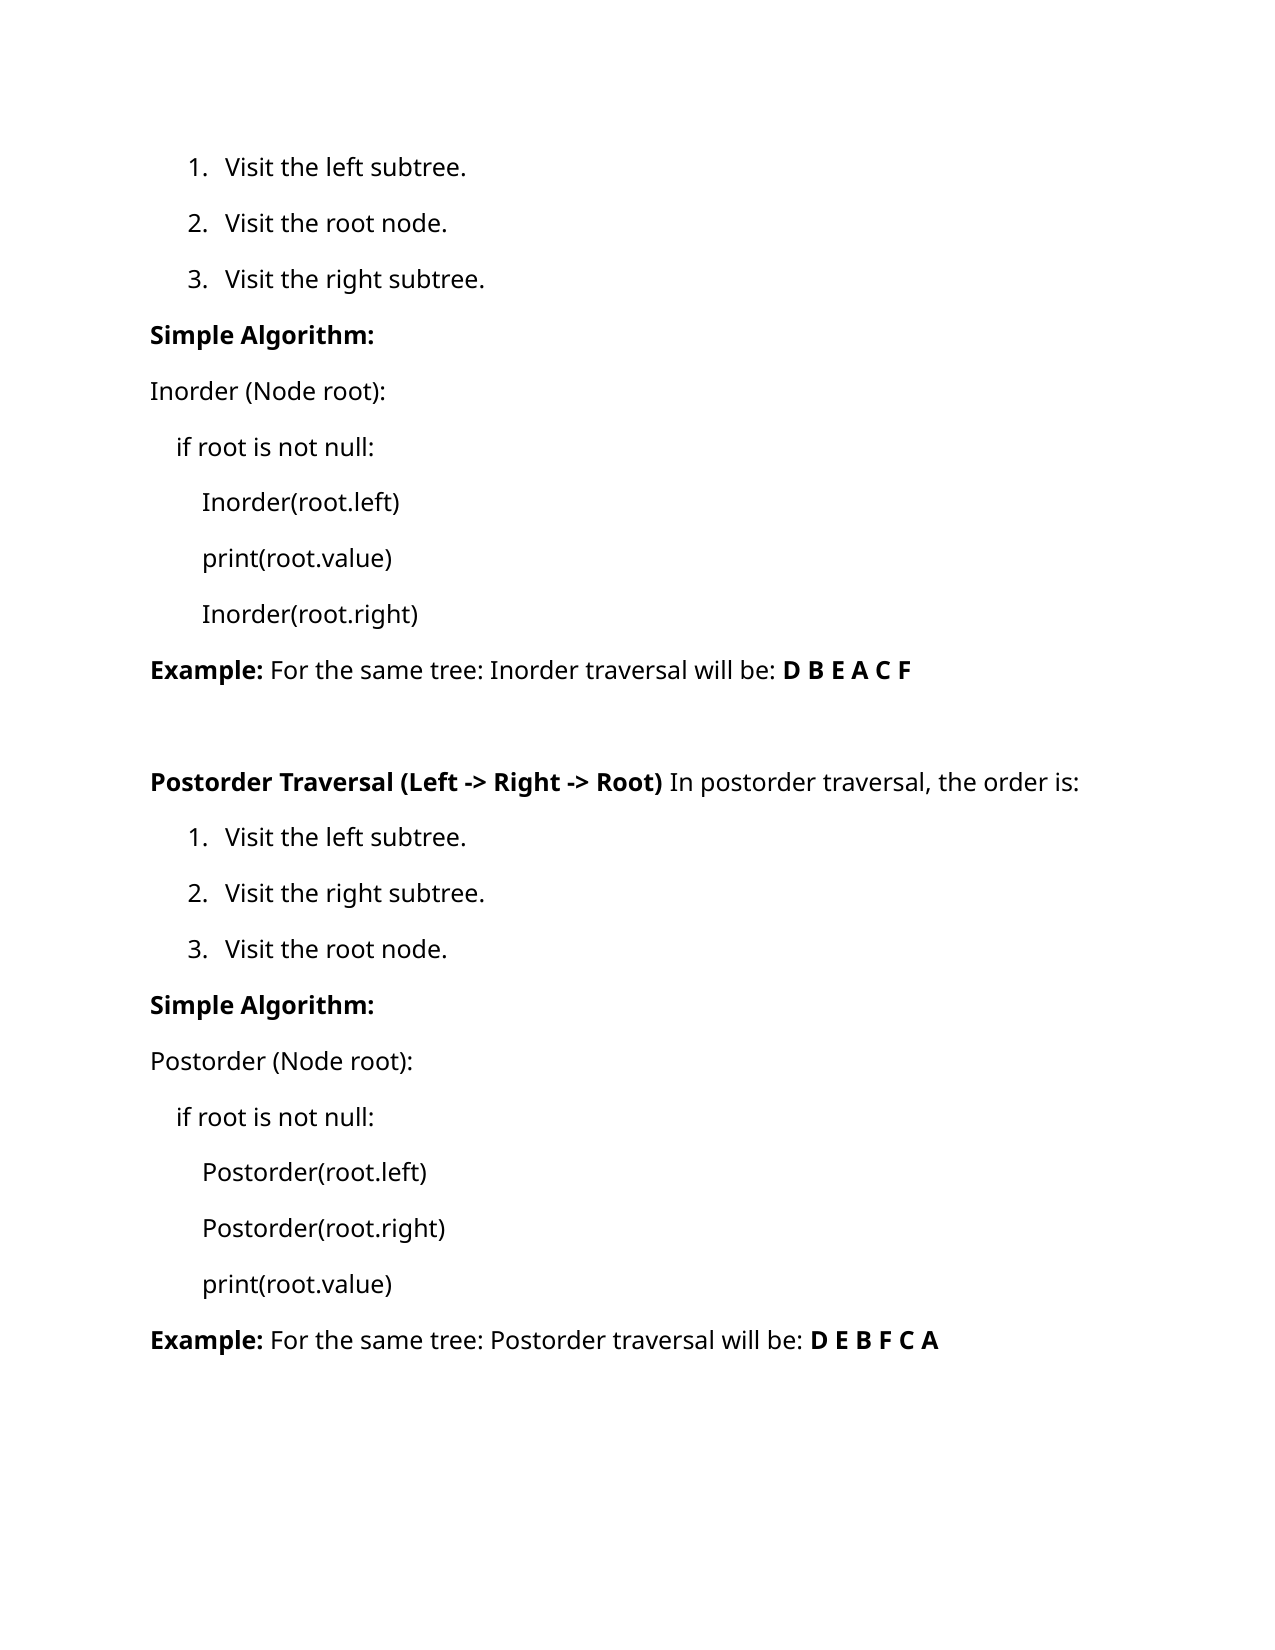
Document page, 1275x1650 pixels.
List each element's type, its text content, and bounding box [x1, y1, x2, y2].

list Visit the left subtree. [187, 150, 1125, 184]
text Postorder(root.left) [150, 1155, 1125, 1189]
list Visit the right subtree. [187, 262, 1125, 296]
text Postorder Traversal (Left -> Right -> Root) In postorder traversal, the order is: [150, 764, 1125, 798]
text Postorder(root.right) [150, 1211, 1125, 1245]
text Postorder (Node root): [150, 1043, 1125, 1077]
list Visit the root node. [187, 932, 1125, 966]
text Simple Algorithm: [150, 987, 1125, 1022]
list Visit the root node. [187, 206, 1125, 240]
text Inorder(root.left) [150, 485, 1125, 519]
text Simple Algorithm: [150, 317, 1125, 352]
text if root is not null: [150, 1099, 1125, 1133]
text Inorder (Node root): [150, 373, 1125, 407]
text print(root.value) [150, 541, 1125, 575]
text Example: For the same tree: Inorder traversal will be: D B E A C F [150, 652, 1125, 687]
text if root is not null: [150, 429, 1125, 463]
text print(root.value) [150, 1267, 1125, 1301]
text Example: For the same tree: Postorder traversal will be: D E B F C A [150, 1322, 1125, 1357]
list Visit the left subtree. [187, 820, 1125, 854]
text Inorder(root.right) [150, 597, 1125, 631]
list Visit the right subtree. [187, 876, 1125, 910]
